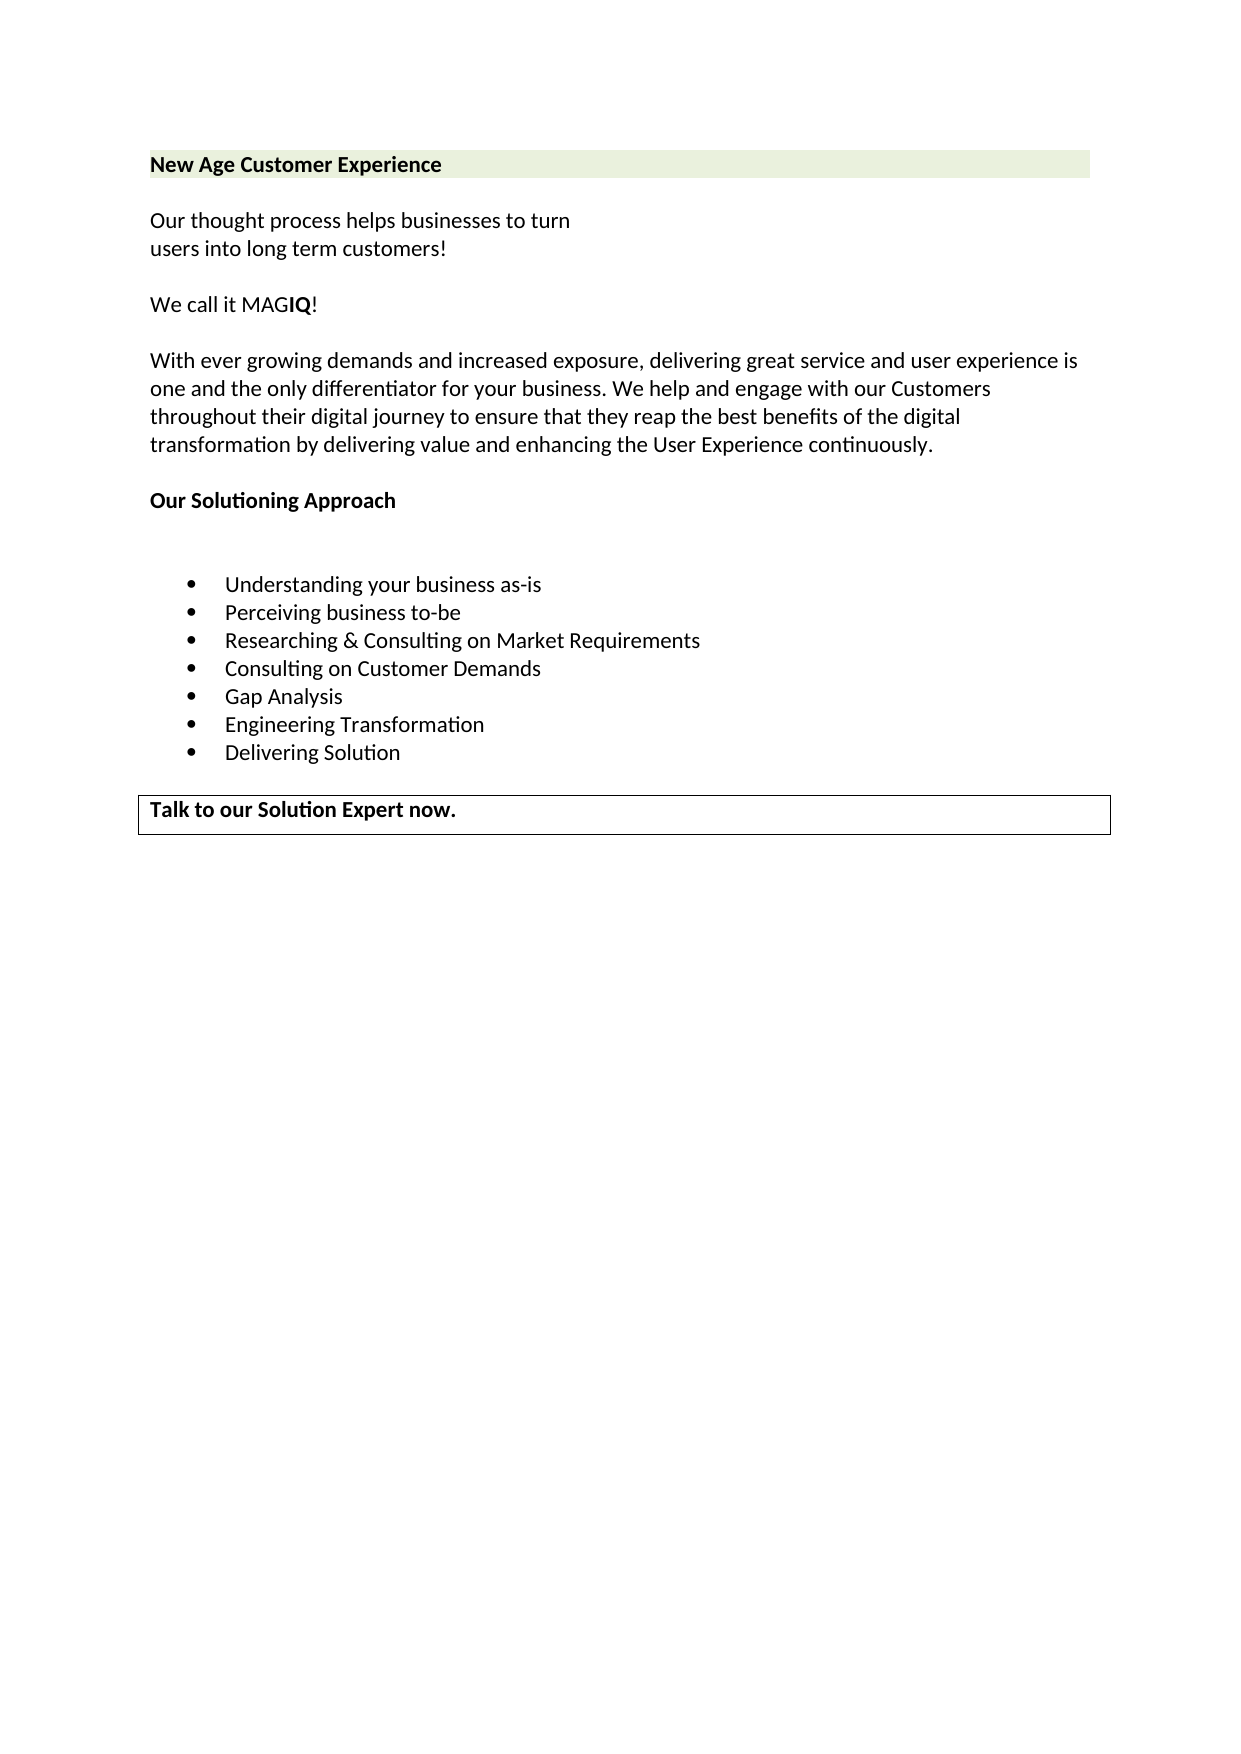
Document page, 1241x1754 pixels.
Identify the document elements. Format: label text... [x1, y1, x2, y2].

list Understanding your business as-is [187, 570, 1090, 598]
text With ever growing demands and increased exposure, delivering great service and user experience is one and the only differentiator for your business. We help and engage with our Customers throughout their digital journey to ensure that they reap the best benefits of the digital transformation by delivering value and enhancing the User Experience continuously. [150, 346, 1090, 458]
list Gap Analysis [187, 682, 1090, 710]
list Engineering Transformation [187, 710, 1090, 738]
text users into long term customers! [150, 234, 1090, 262]
text We call it MAGIQ! [150, 290, 1090, 318]
list Consulting on Customer Demands [187, 654, 1090, 682]
list Researching & Consulting on Market Requirements [187, 626, 1090, 654]
text Our Solutioning Approach [150, 486, 1090, 514]
text New Age Customer Experience [150, 150, 1090, 178]
table_header Talk to our Solution Expert now. [139, 796, 1110, 833]
list Perceiving business to-be [187, 598, 1090, 626]
list Delivering Solution [187, 738, 1090, 766]
text Our thought process helps businesses to turn [150, 206, 1090, 234]
